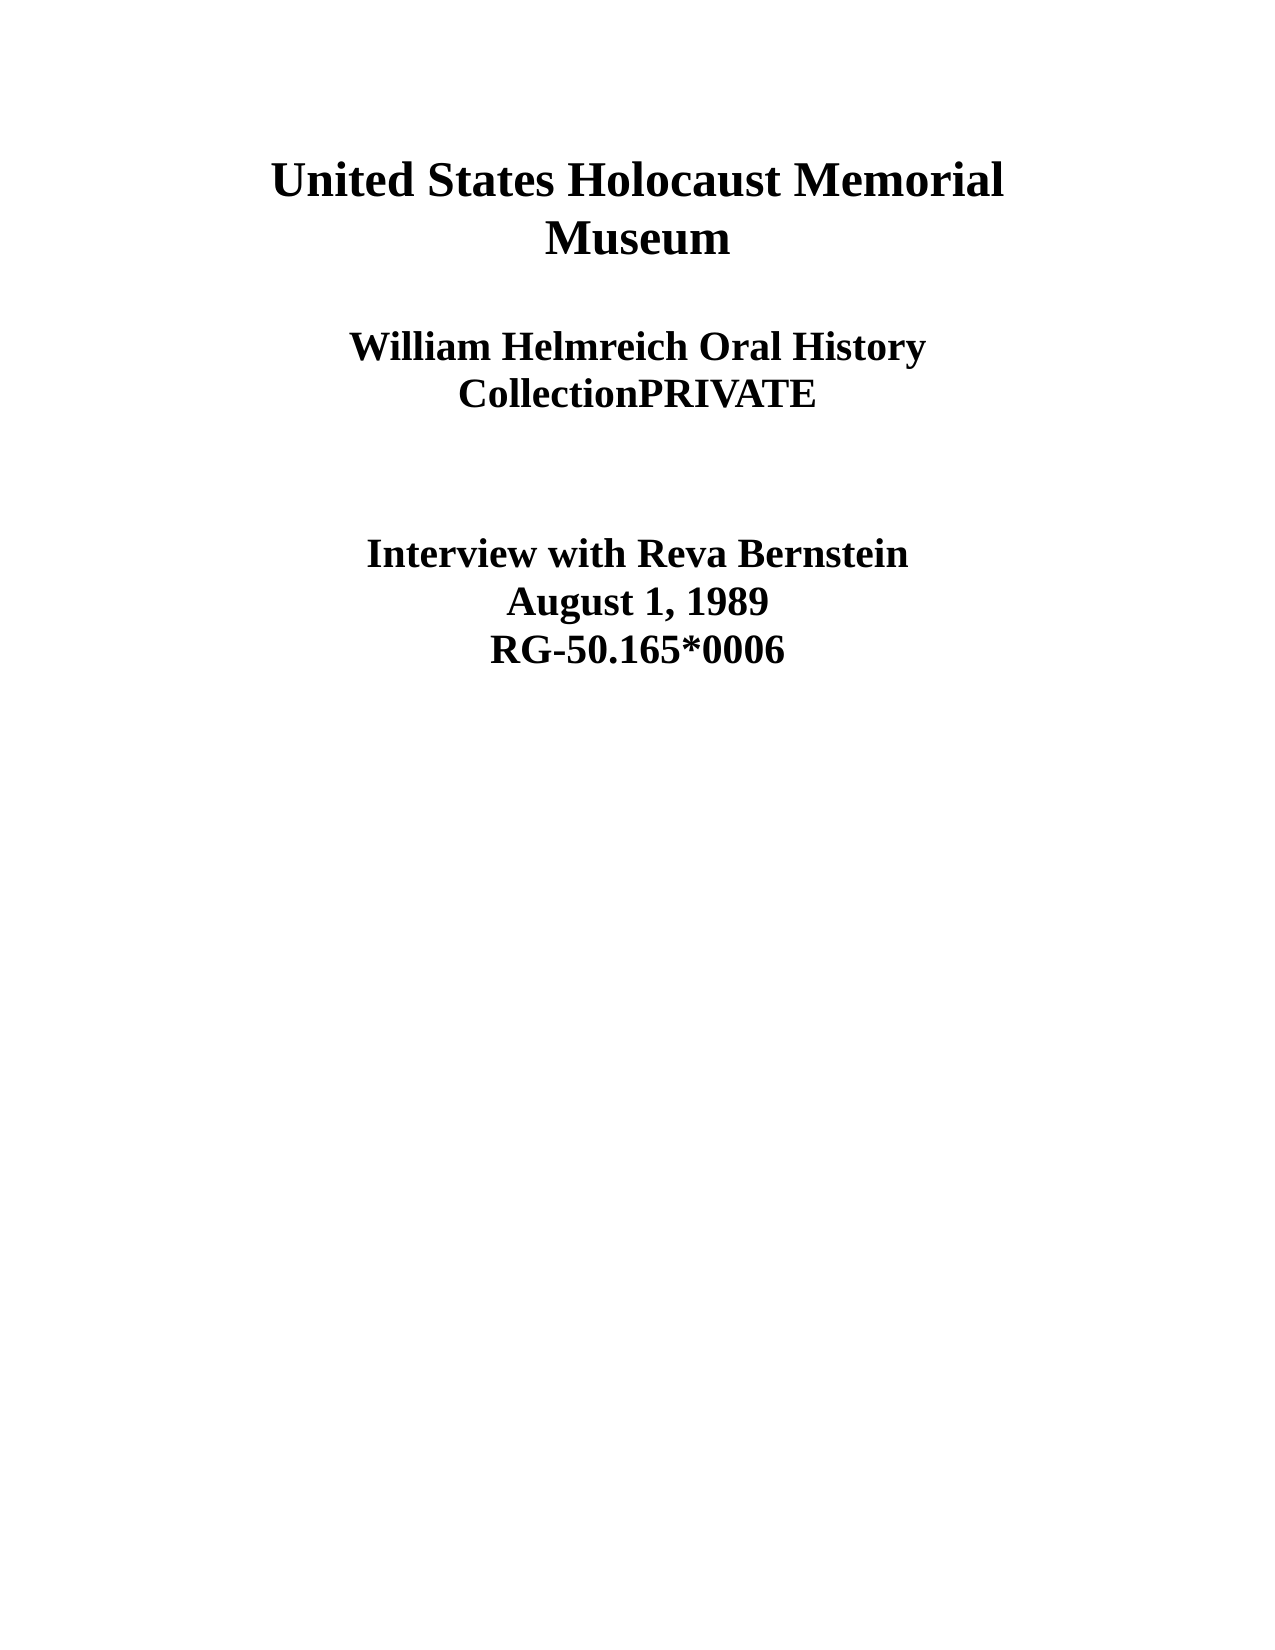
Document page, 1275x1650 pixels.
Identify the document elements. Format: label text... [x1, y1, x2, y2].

text Interview with Reva Bernstein [187, 533, 1087, 581]
text William Helmreich Oral History CollectionPRIVATE [187, 322, 1087, 418]
text August 1, 1989 [187, 581, 1087, 629]
text RG-50.165*0006 [187, 629, 1087, 677]
text United States Holocaust Memorial Museum [187, 150, 1087, 265]
